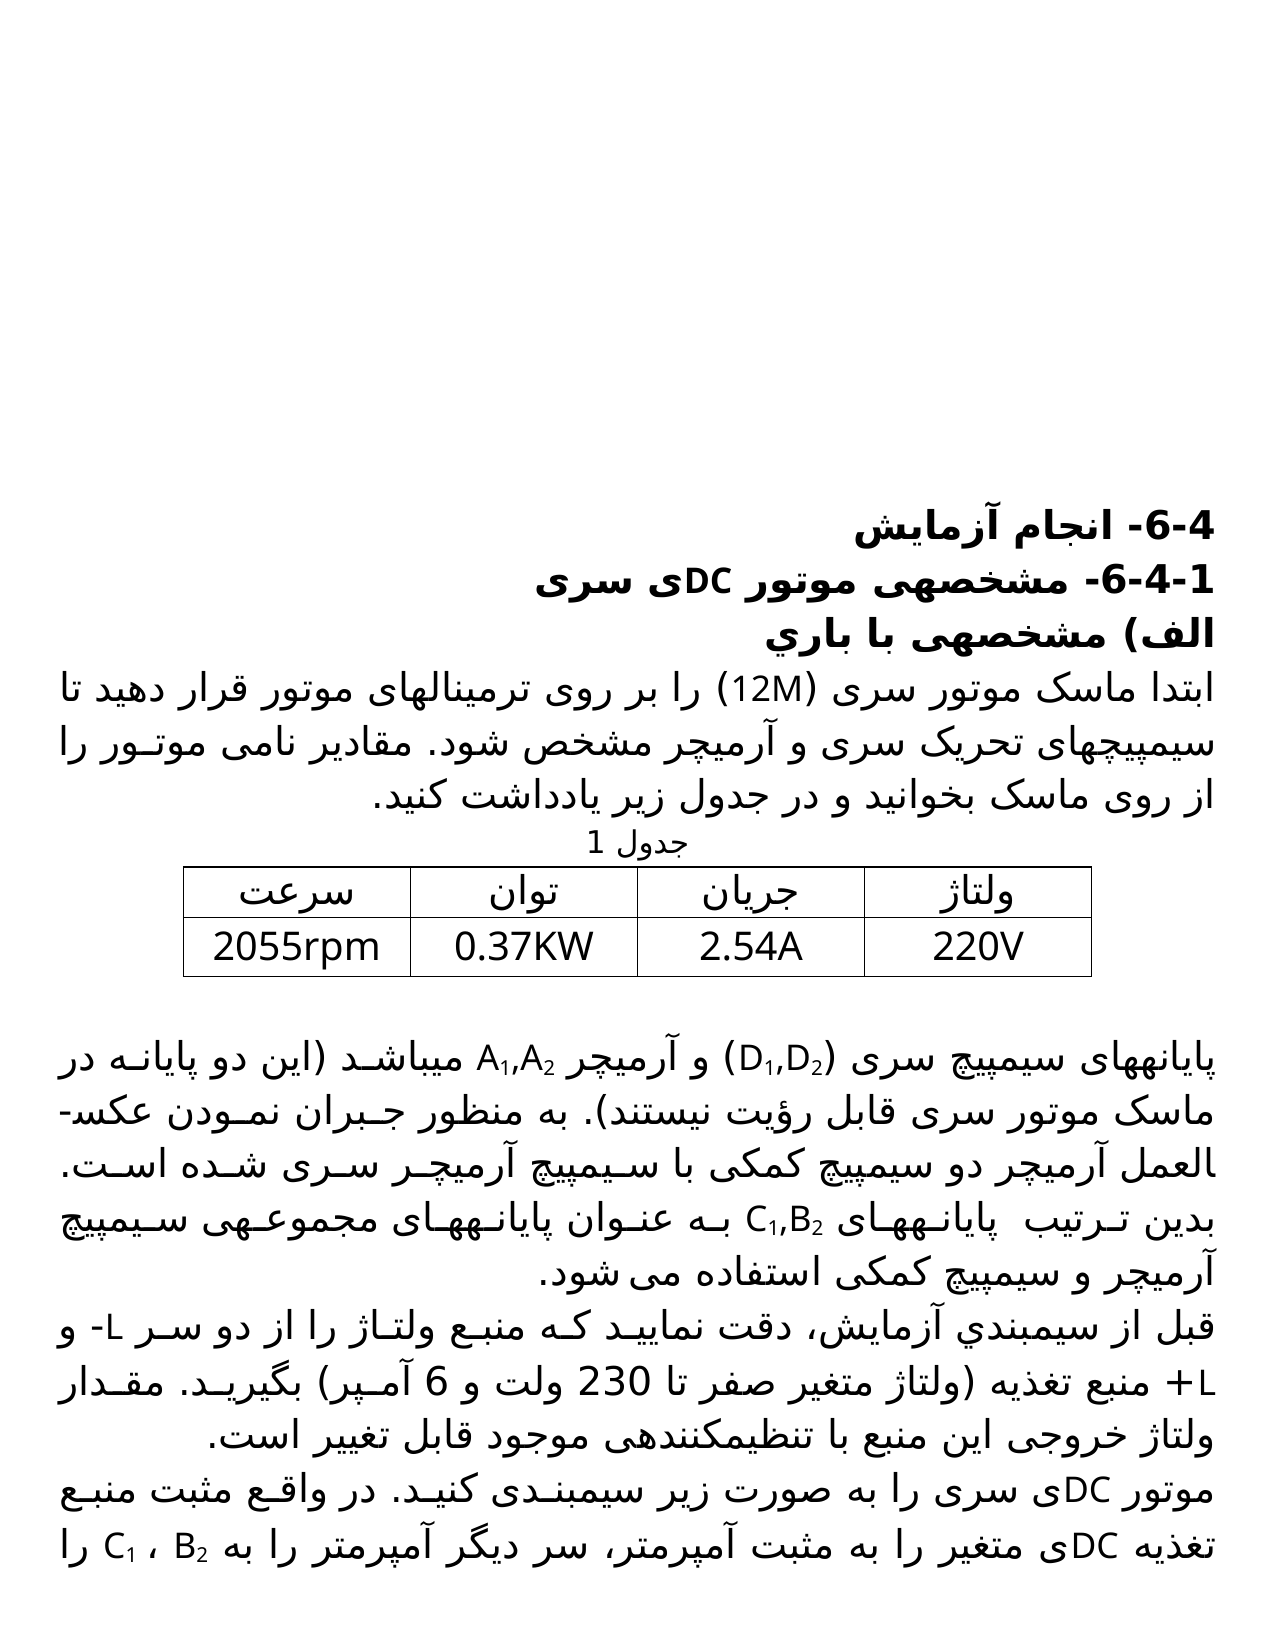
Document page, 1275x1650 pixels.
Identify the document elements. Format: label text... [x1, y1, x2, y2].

text 6-4- انجام آزمایش [59, 502, 1216, 548]
table_cell 2055rpm [184, 918, 410, 976]
text الف) مشخصهی با باري [59, 611, 1216, 657]
text 6-4-1- مشخصهی موتور DCی سری [59, 555, 1216, 603]
table_header ولتاژ [865, 868, 1091, 917]
table_cell 2.54A [638, 918, 864, 976]
list جدول 1 [59, 824, 1216, 861]
table_header سرعت [184, 868, 410, 917]
table_header توان [411, 868, 637, 917]
list ابتدا ماسک موتور سری (12M) را بر روی ترمینالهای موتور قرار دهید تا سیمپیچهای تحریک سری و آرمیچر مشخص شود. مقادیر نامی موتور را از روی ماسک بخوانید و در جدول زیر یادداشت کنید. [59, 664, 1216, 818]
table_cell 220V [865, 918, 1091, 976]
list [59, 1465, 1216, 1568]
table_cell 0.37KW [411, 918, 637, 976]
list پایانههای سیمپیچ سری (D1,D2) و آرمیچر A1,A2 میباشد (این دو پایانه در ماسک موتور سری قابل رؤیت نیستند). به منظور جبران نمودن عکسالعمل آرمیچر دو سیمپیچ کمکی با سیمپیچ آرمیچر سری شده است. بدین ترتیب پایانههای C1,B2 به عنوان پایانههای مجموعهی سیمپیچ آرمیچر و سیمپیچ کمکی استفاده می شود. [59, 1033, 1216, 1295]
list قبل از سيمبندي آزمايش، دقت نمایید که منبع ولتاژ را از دو سر L- و L+ منبع تغذیه (ولتاژ متغير صفر تا 230 ولت و 6 آمپر) بگیرید. مقدار ولتاژ خروجی اين منبع با تنظیمکنندهی موجود قابل تغییر است. [59, 1302, 1216, 1458]
table_header جریان [638, 868, 864, 917]
